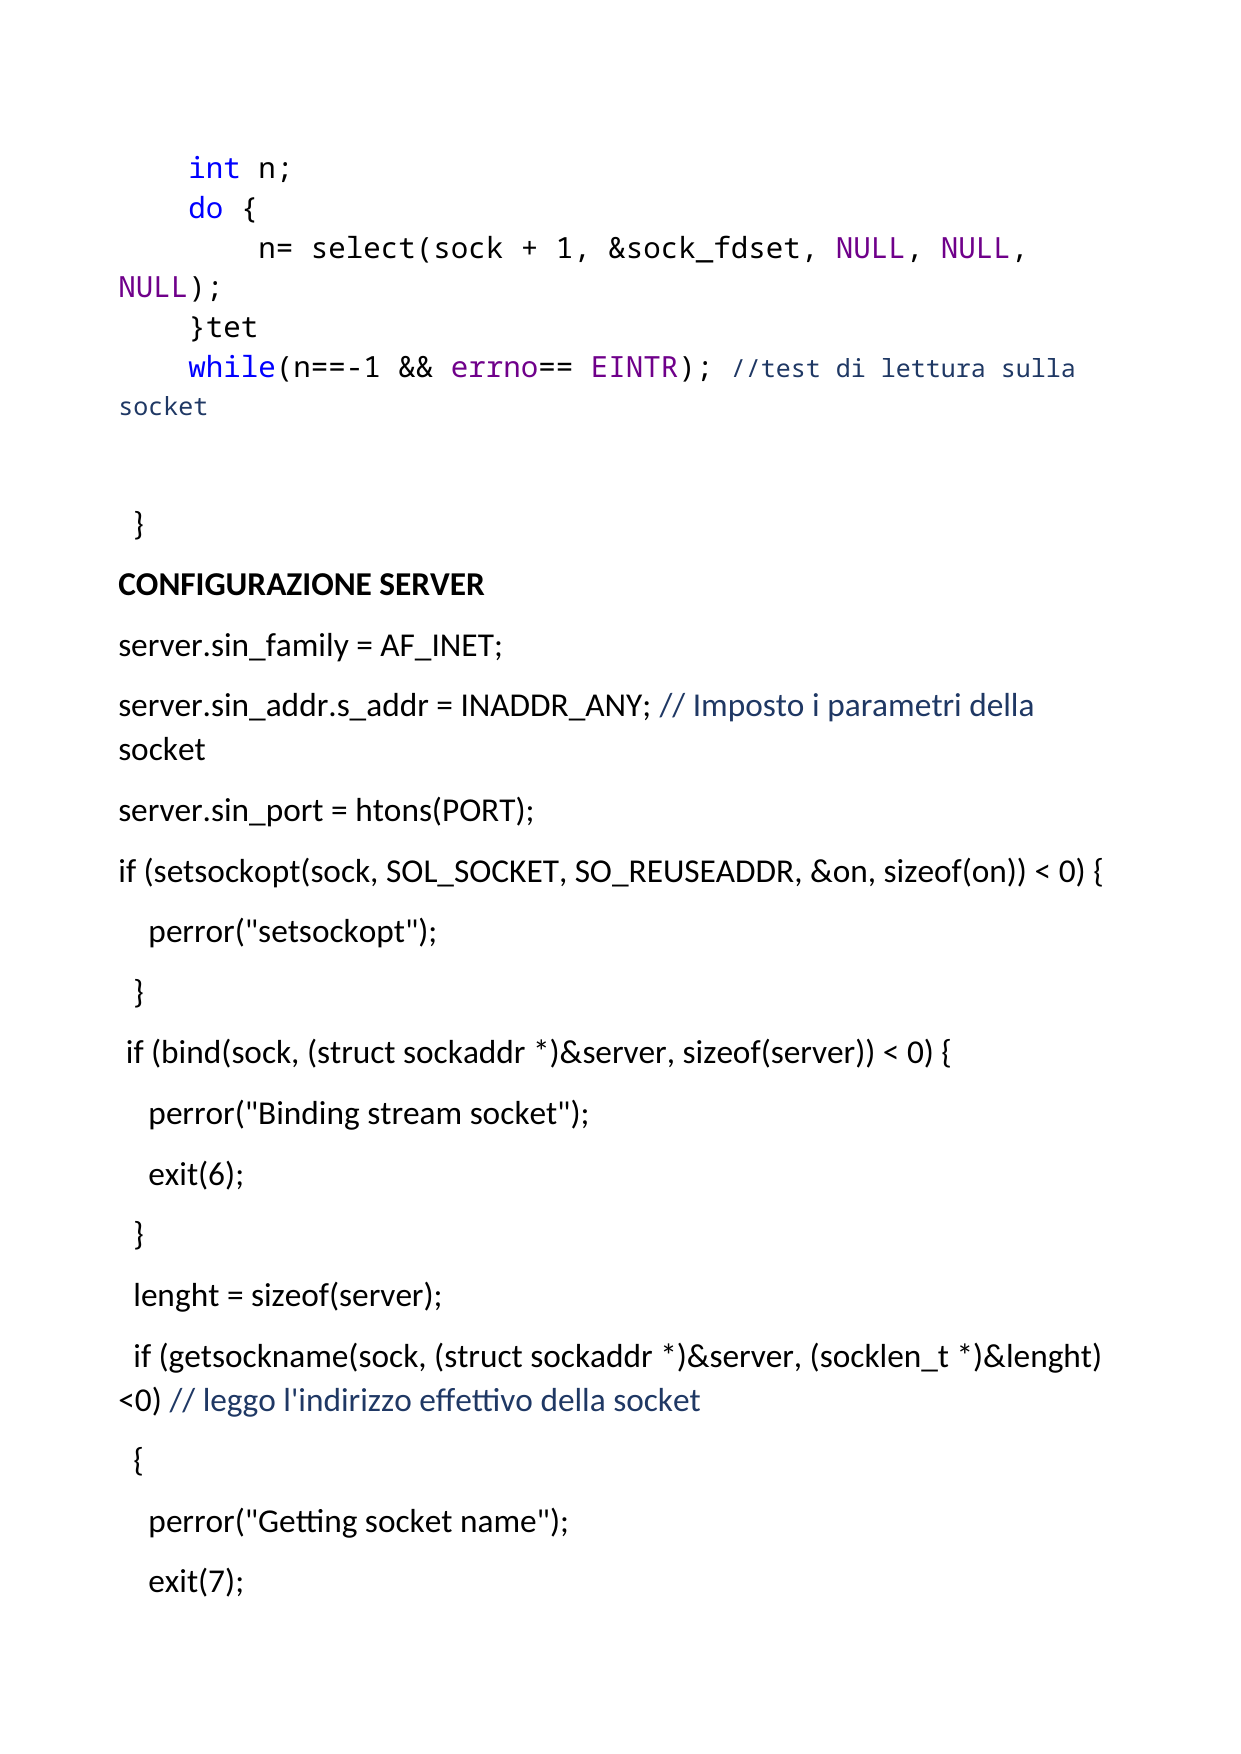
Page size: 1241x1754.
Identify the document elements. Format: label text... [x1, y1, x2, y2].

text n= select(sock + 1, &sock_fdset, NULL, NULL, NULL); [118, 227, 1122, 306]
text server.sin_addr.s_addr = INADDR_ANY; // Imposto i parametri della socket [118, 684, 1122, 769]
text while(n==-1 && errno== EINTR); //test di lettura sulla socket [118, 346, 1122, 422]
text server.sin_port = htons(PORT); [118, 789, 1122, 830]
text perror("setsockopt"); [118, 910, 1122, 951]
text do { [118, 187, 1122, 227]
text perror("Getting socket name"); [118, 1500, 1122, 1541]
text if (bind(sock, (struct sockaddr *)&server, sizeof(server)) < 0) { [118, 1031, 1122, 1072]
text } [118, 502, 1122, 543]
text CONFIGURAZIONE SERVER [118, 563, 1122, 604]
text exit(7); [118, 1560, 1122, 1601]
text } [118, 1213, 1122, 1254]
text if (getsockname(sock, (struct sockaddr *)&server, (socklen_t *)&lenght) <0) // leggo l'indirizzo effettivo della socket [118, 1334, 1122, 1419]
text perror("Binding stream socket"); [118, 1092, 1122, 1133]
text lenght = sizeof(server); [118, 1274, 1122, 1315]
text exit(6); [118, 1153, 1122, 1193]
text }tet [118, 306, 1122, 346]
text if (setsockopt(sock, SOL_SOCKET, SO_REUSEADDR, &on, sizeof(on)) < 0) { [118, 849, 1122, 890]
text } [118, 971, 1122, 1012]
text server.sin_family = AF_INET; [118, 624, 1122, 664]
text { [118, 1439, 1122, 1480]
text int n; [118, 148, 1122, 187]
